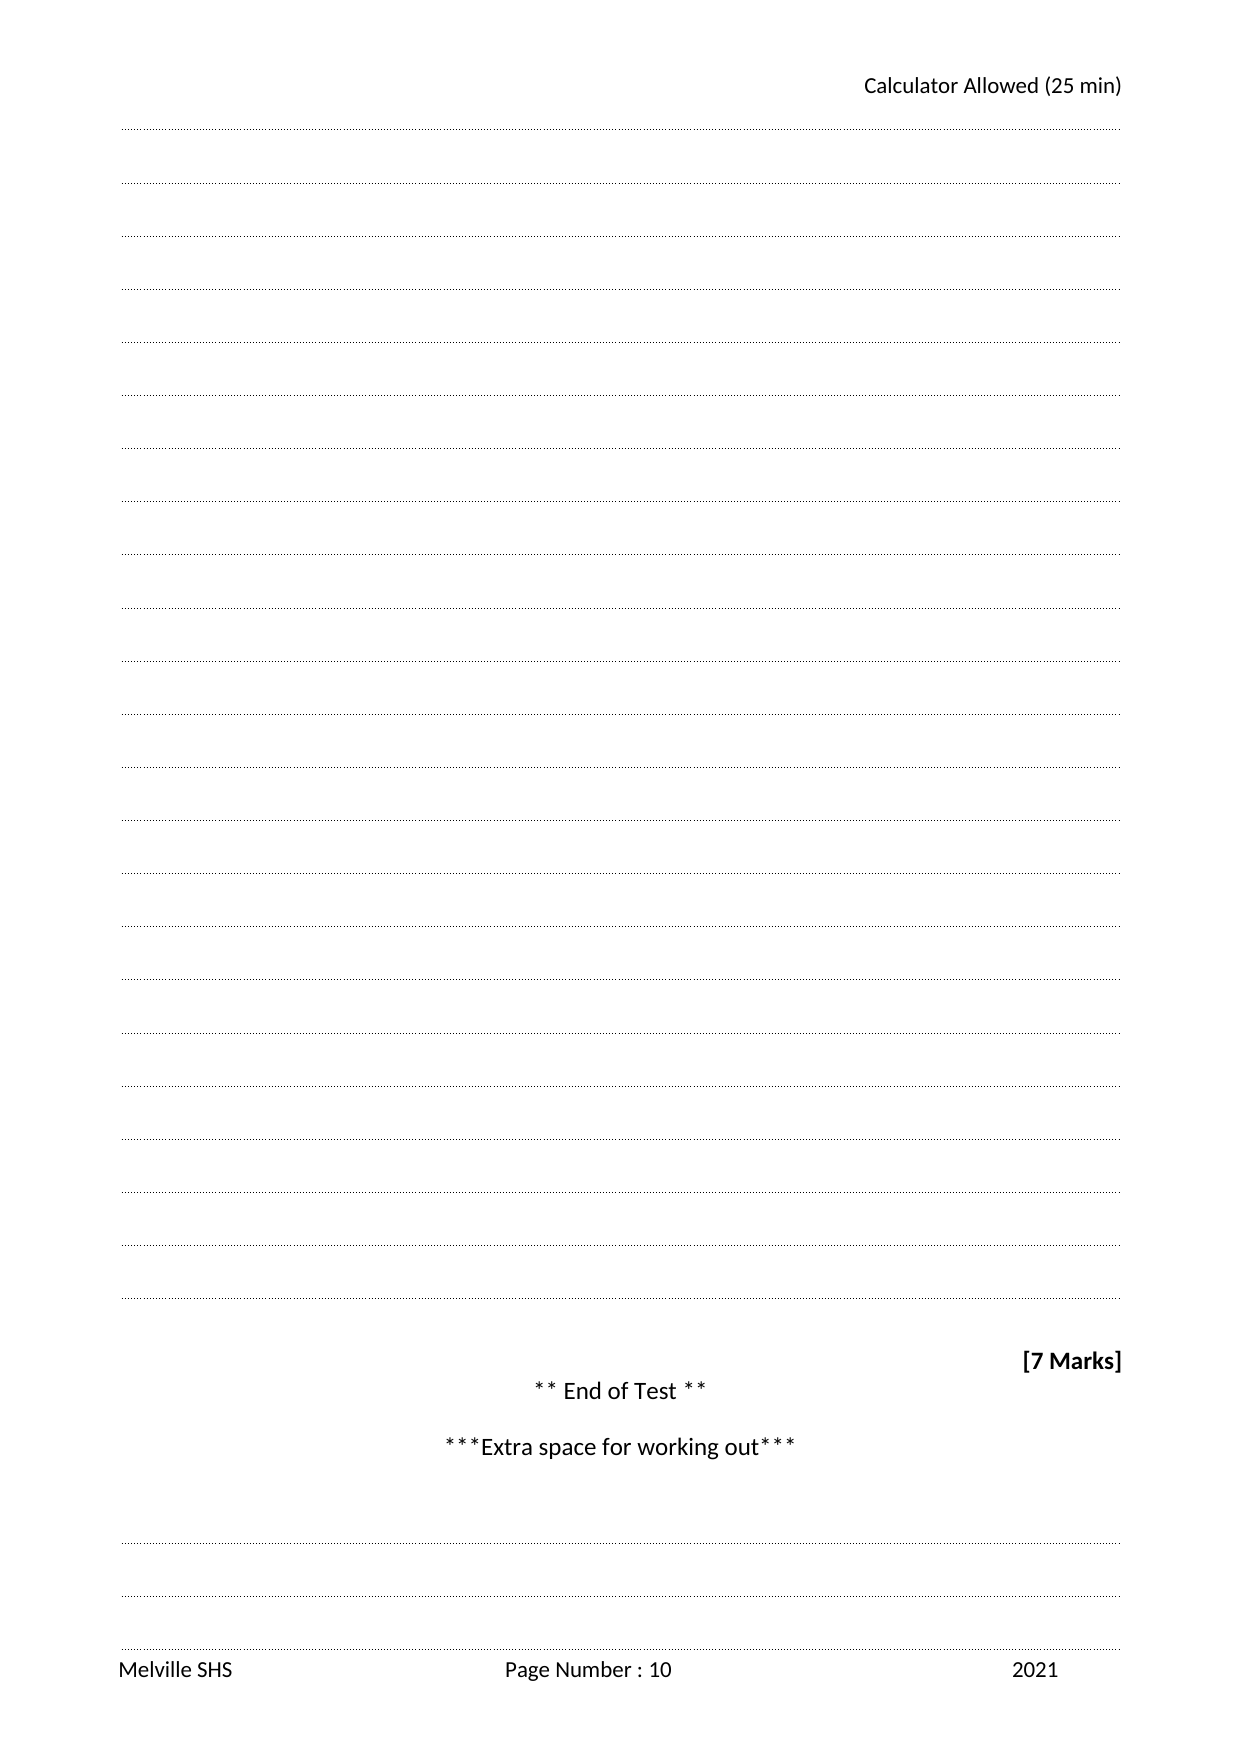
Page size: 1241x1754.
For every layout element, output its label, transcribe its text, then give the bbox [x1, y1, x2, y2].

table_cell [122, 1192, 1119, 1245]
table_cell [122, 554, 1119, 607]
table_header [122, 1543, 1119, 1596]
table_cell [122, 1086, 1119, 1139]
table_cell [122, 820, 1119, 873]
table_cell [122, 714, 1119, 767]
table_cell [122, 448, 1119, 501]
text ** End of Test ** [118, 1376, 1122, 1406]
table_cell [122, 236, 1119, 289]
table_cell [122, 289, 1119, 342]
table_cell [122, 395, 1119, 448]
table_cell [122, 1139, 1119, 1192]
table_header [122, 129, 1119, 182]
table_cell [122, 1596, 1119, 1649]
text [7 Marks] [193, 1345, 1122, 1376]
table_cell [122, 979, 1119, 1032]
table_cell [122, 501, 1119, 554]
table_cell [122, 342, 1119, 395]
table_cell [122, 1033, 1119, 1086]
table_cell [122, 926, 1119, 979]
table_cell [122, 1245, 1119, 1298]
text ***Extra space for working out*** [118, 1431, 1122, 1462]
table_cell [122, 661, 1119, 714]
table_cell [122, 767, 1119, 820]
table_cell [122, 873, 1119, 926]
table_cell [122, 183, 1119, 236]
table_cell [122, 608, 1119, 661]
